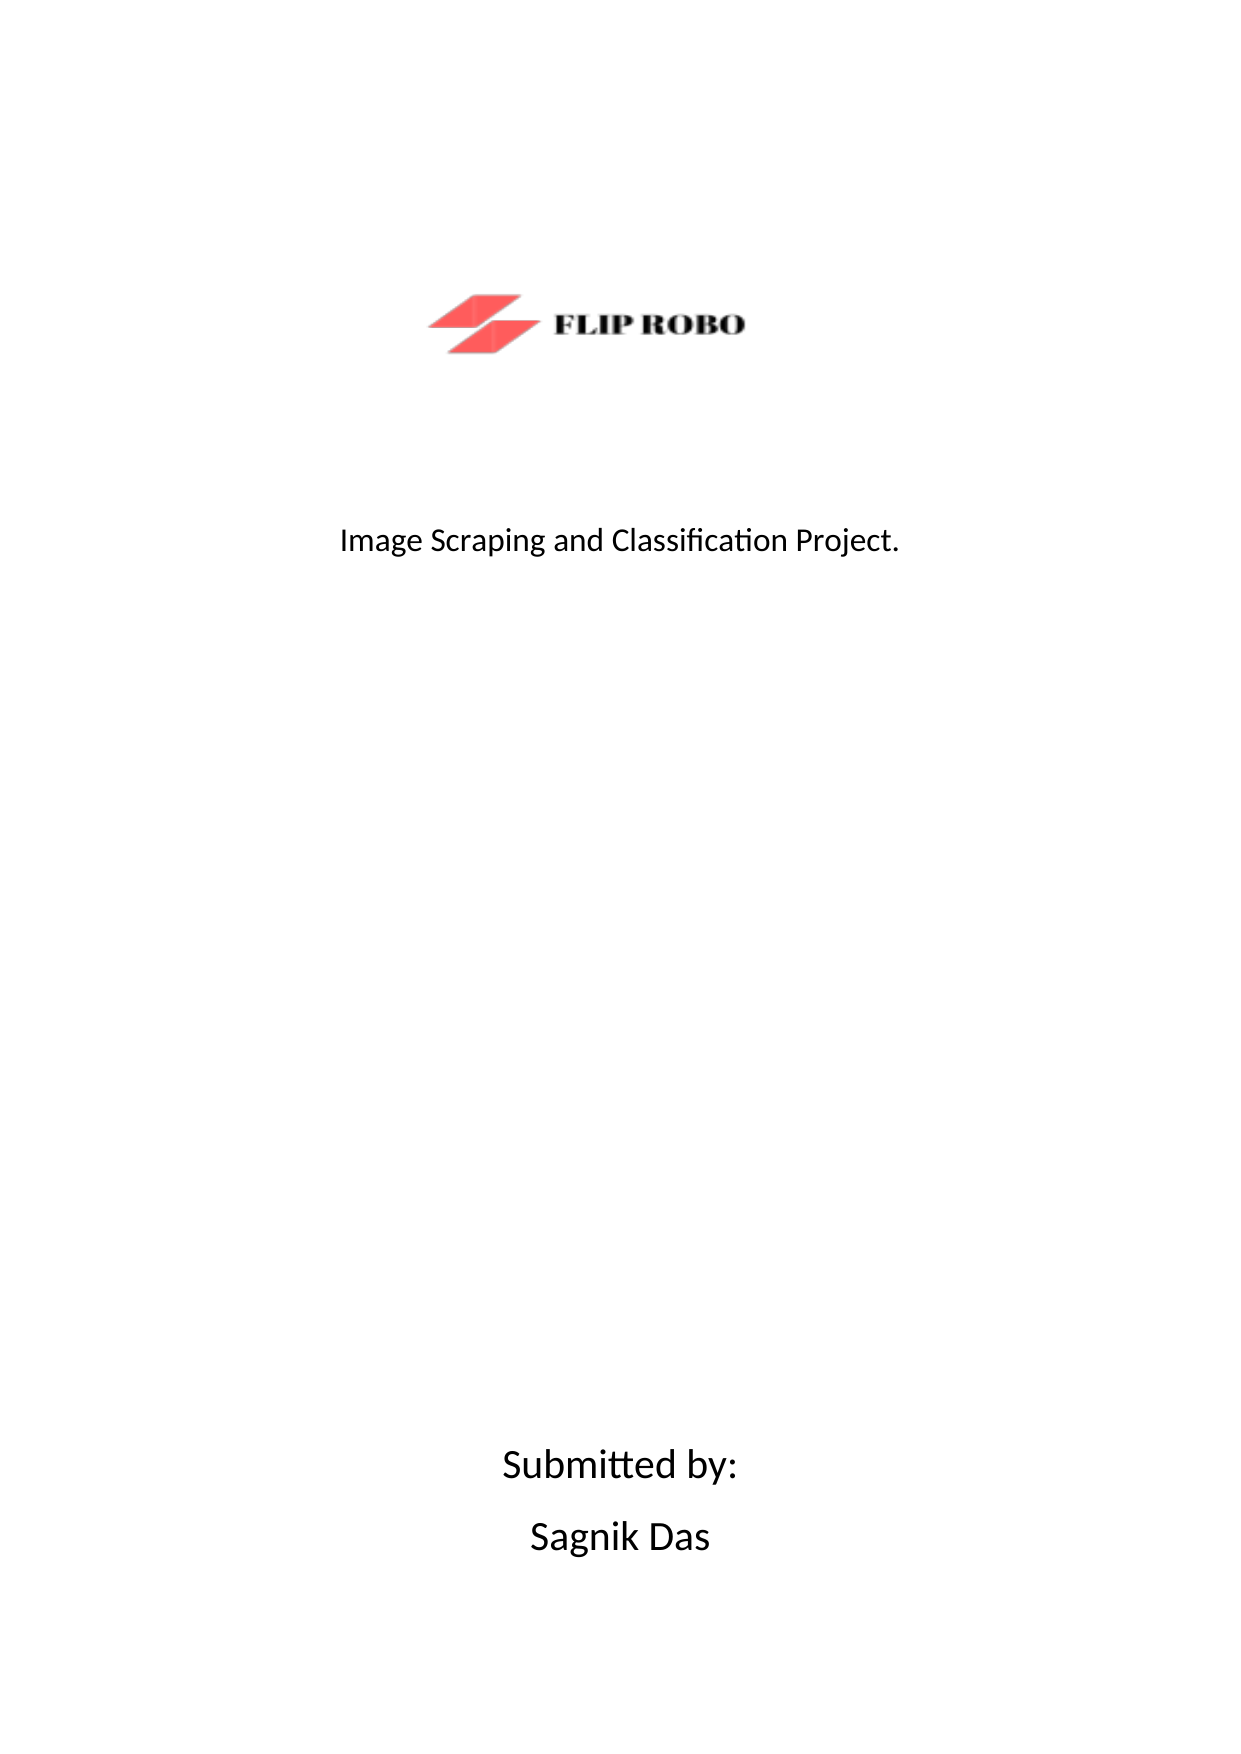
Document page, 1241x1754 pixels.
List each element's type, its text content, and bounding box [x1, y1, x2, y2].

picture [379, 150, 861, 500]
text Sagnik Das [150, 1510, 1090, 1561]
text Submitted by: [150, 1438, 1090, 1489]
text Image Scraping and Classification Project. [150, 519, 1090, 559]
